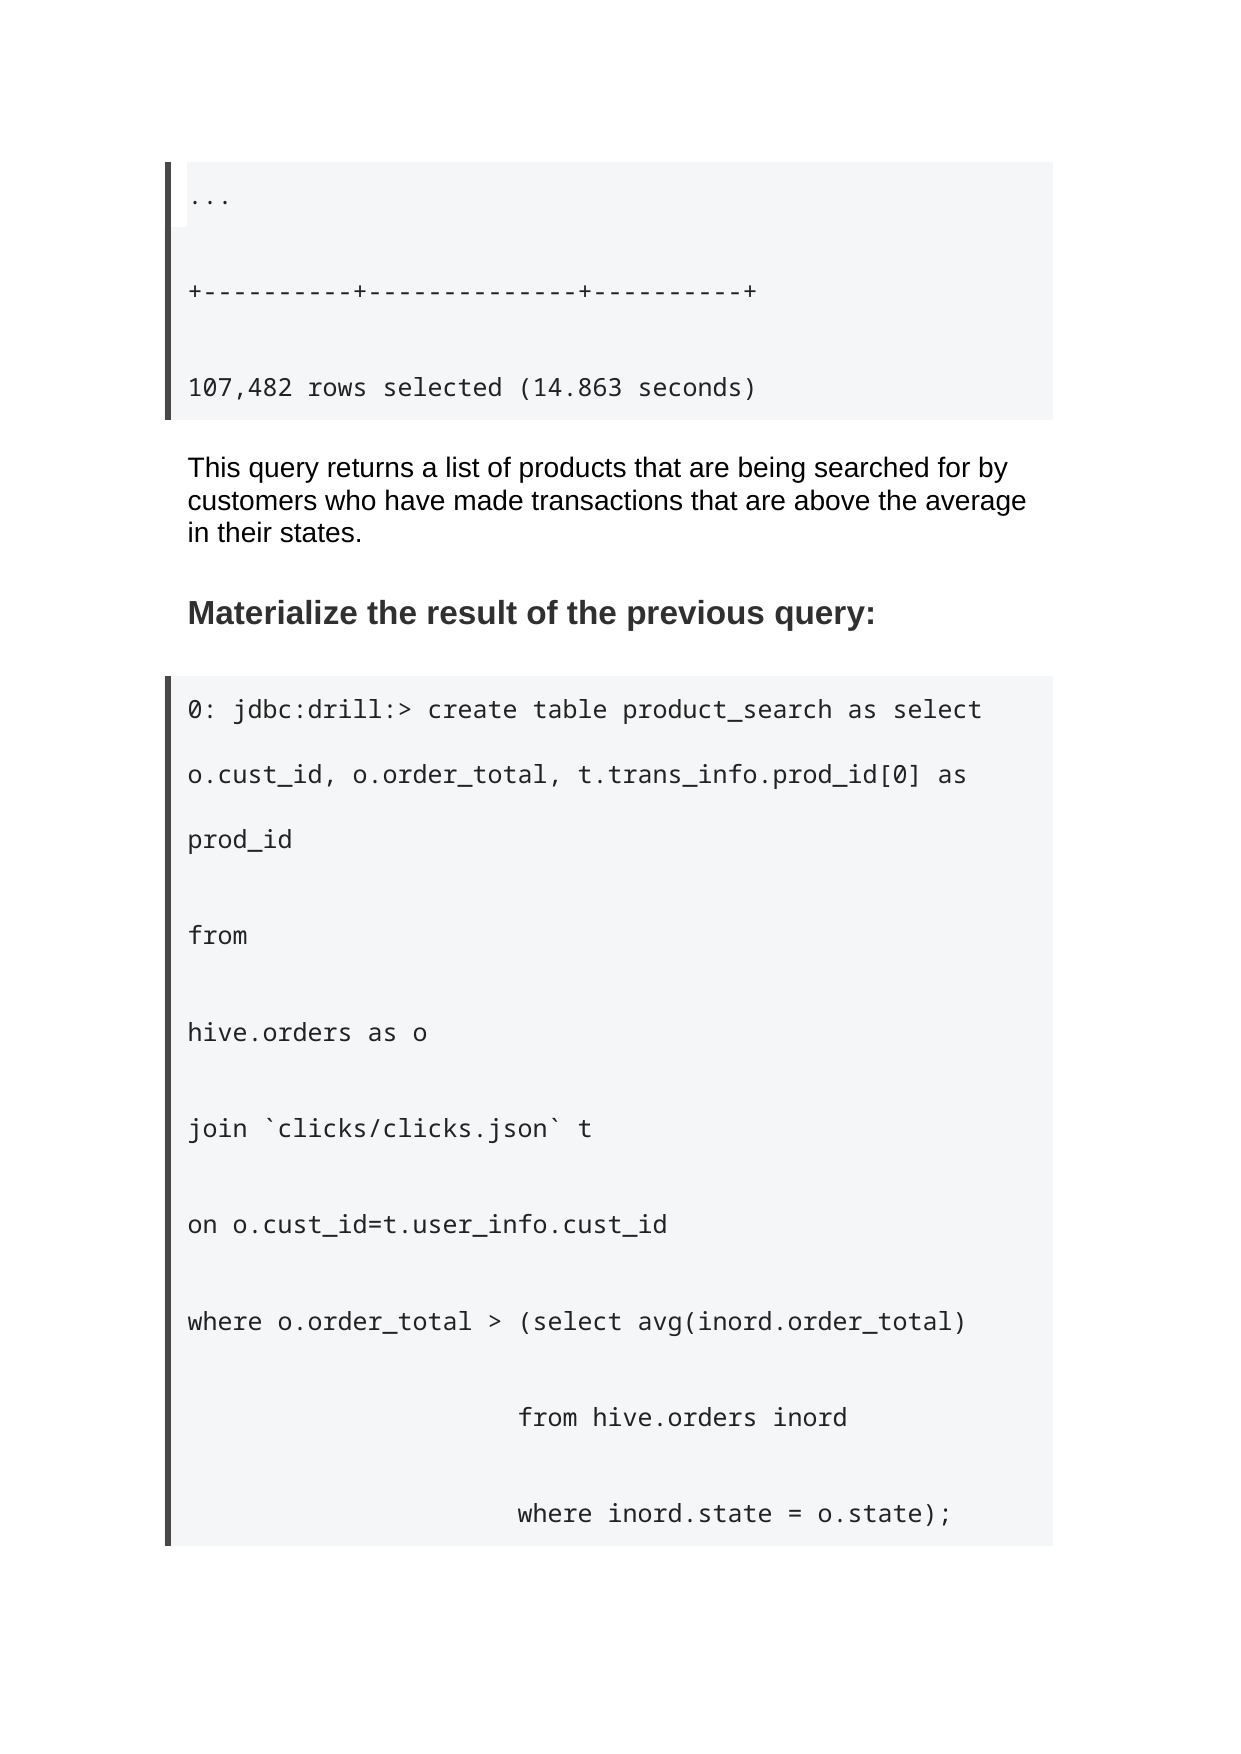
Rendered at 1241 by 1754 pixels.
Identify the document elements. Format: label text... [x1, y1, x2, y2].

text This query returns a list of products that are being searched for by customers who have made transactions that are above the average in their states. [187, 451, 1053, 548]
text from [171, 903, 1053, 968]
text +----------+--------------+----------+ [171, 258, 1053, 323]
text from hive.orders inord [171, 1384, 1053, 1449]
text 107,482 rows selected (14.863 seconds) [171, 355, 1053, 420]
text join `clicks/clicks.json` t [171, 1095, 1053, 1160]
text where inord.state = o.state); [171, 1481, 1053, 1546]
subtitle Materialize the result of the previous query: [187, 580, 1053, 645]
text hive.orders as o [171, 999, 1053, 1064]
text where o.order_total > (select avg(inord.order_total) [171, 1288, 1053, 1353]
text on o.cust_id=t.user_info.cust_id [171, 1192, 1053, 1257]
text ... [187, 162, 1053, 227]
text 0: jdbc:drill:> create table product_search as select o.cust_id, o.order_total, t.trans_info.prod_id[0] as prod_id [171, 676, 1053, 871]
